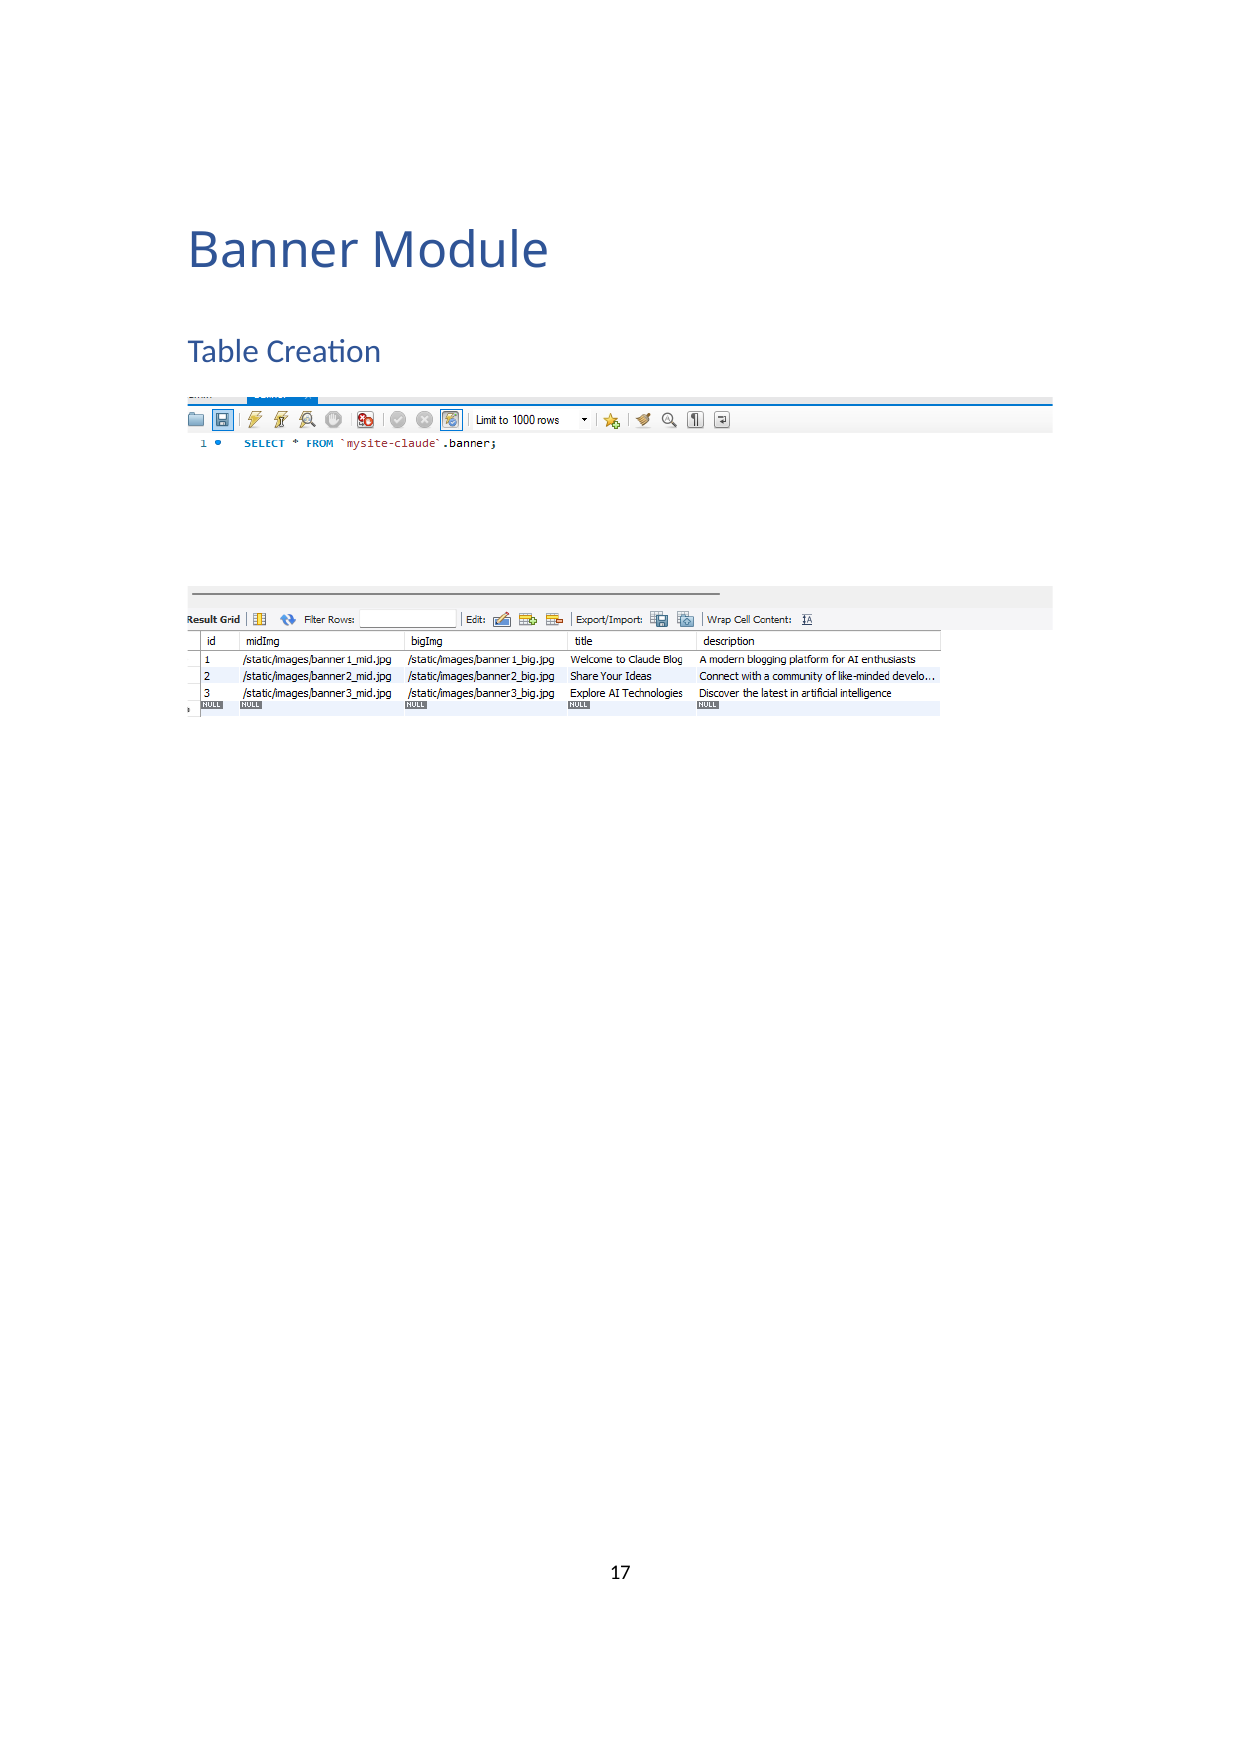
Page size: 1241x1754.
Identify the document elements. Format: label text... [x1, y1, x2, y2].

subtitle Banner Module [187, 211, 1053, 286]
picture [187, 397, 1053, 788]
subtitle Table Creation [187, 313, 1053, 388]
